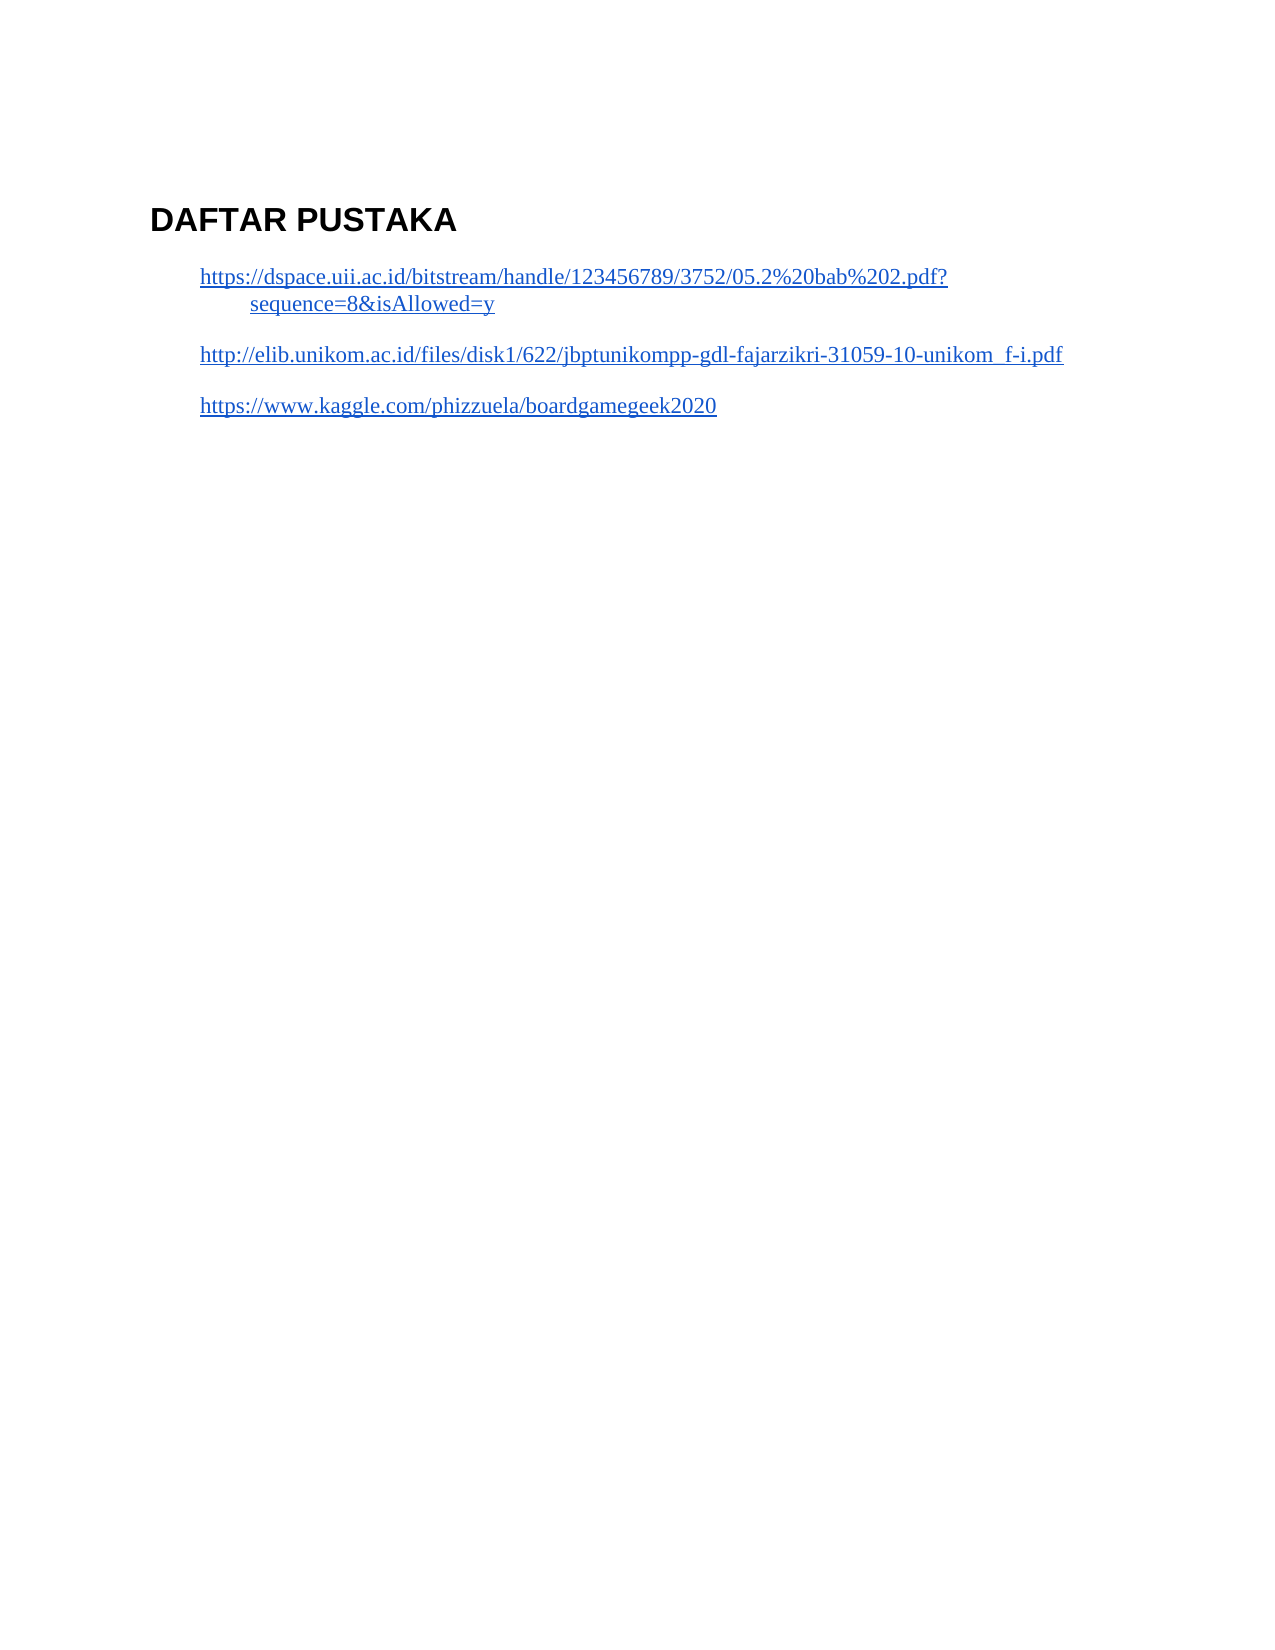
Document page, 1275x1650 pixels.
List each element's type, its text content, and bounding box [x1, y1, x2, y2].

subtitle DAFTAR PUSTAKA [150, 200, 1125, 238]
text https://www.kaggle.com/phizzuela/boardgamegeek2020 [200, 392, 1125, 419]
text https://dspace.uii.ac.id/bitstream/handle/123456789/3752/05.2%20bab%202.pdf?sequence=8&isAllowed=y [200, 263, 1125, 316]
text http://elib.unikom.ac.id/files/disk1/622/jbptunikompp-gdl-fajarzikri-31059-10-unikom_f-i.pdf [200, 341, 1125, 367]
